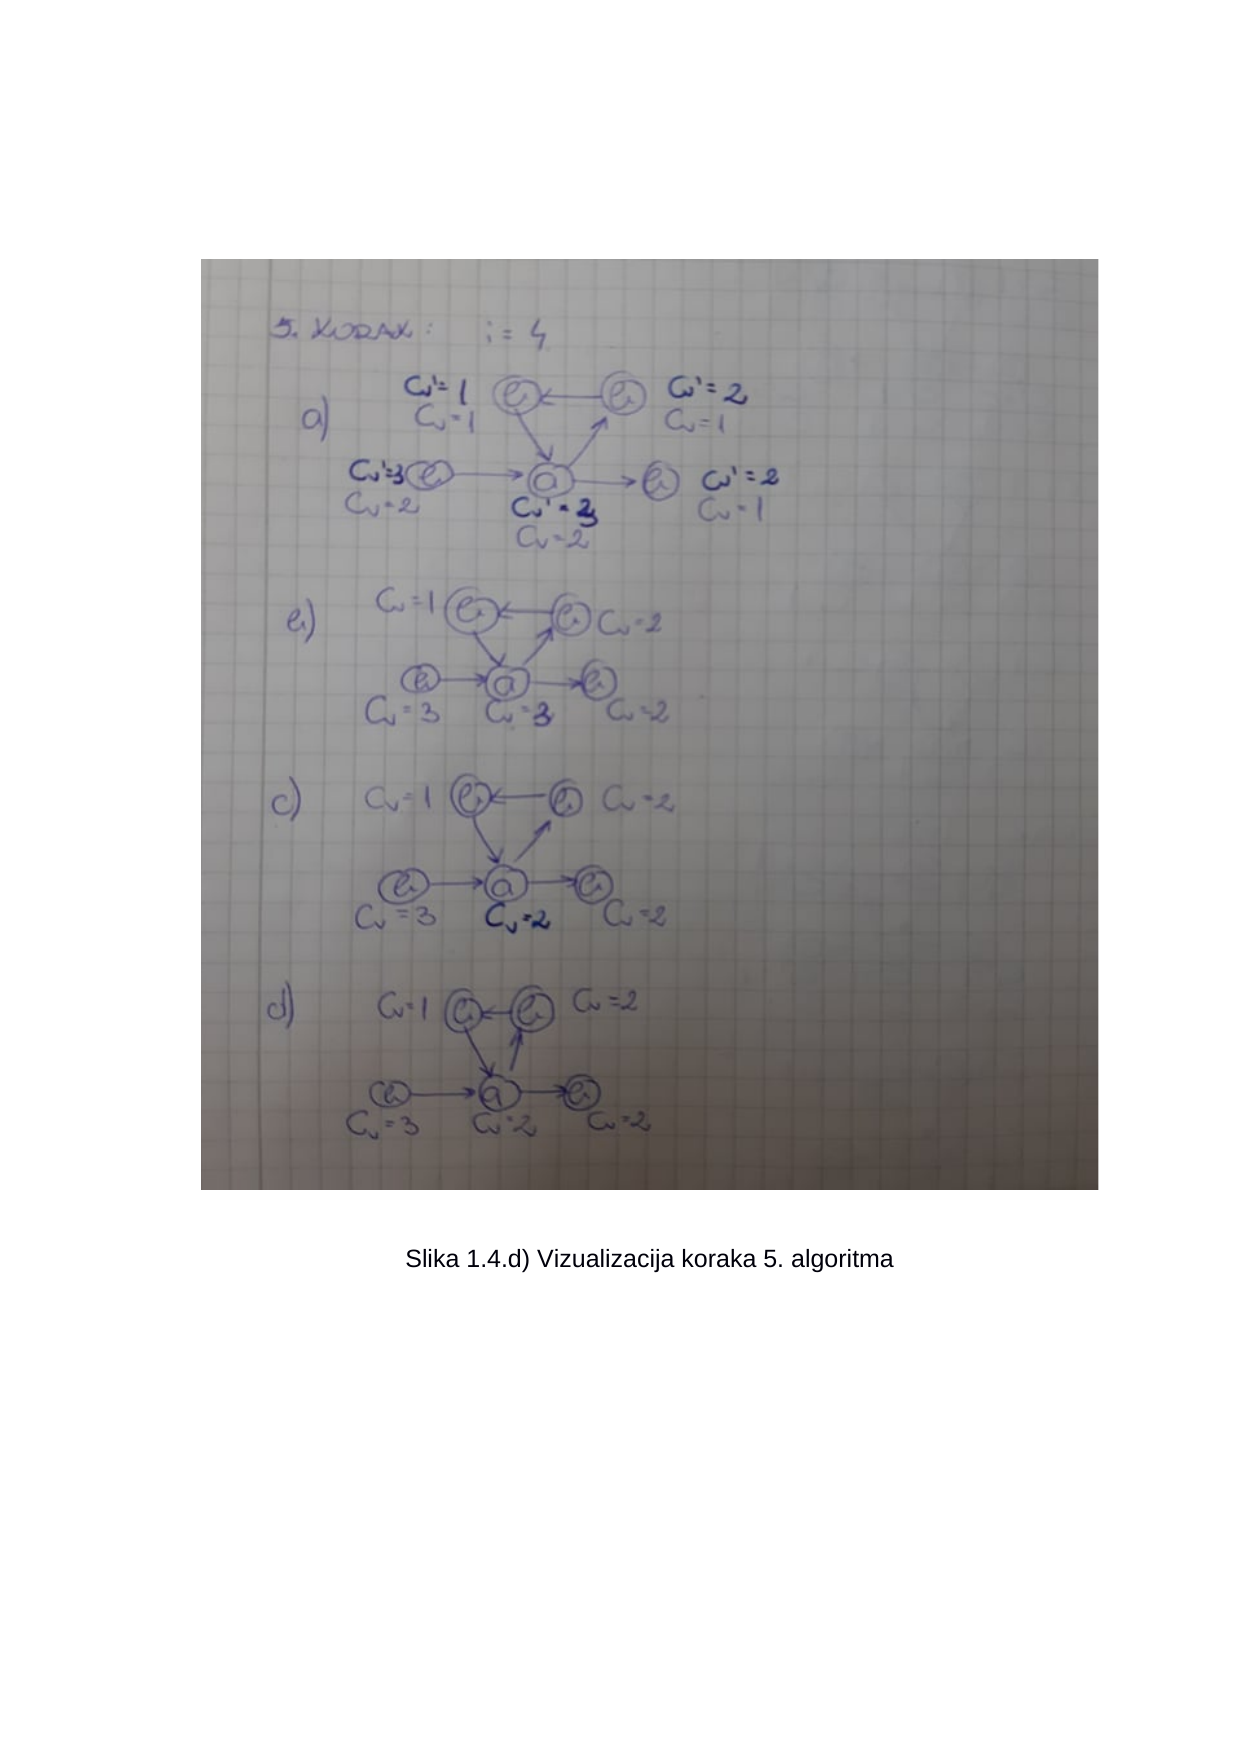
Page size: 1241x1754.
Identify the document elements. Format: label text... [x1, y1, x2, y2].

text Slika 1.4.d) Vizualizacija koraka 5. algoritma [177, 1244, 1122, 1272]
picture [201, 259, 1099, 1190]
